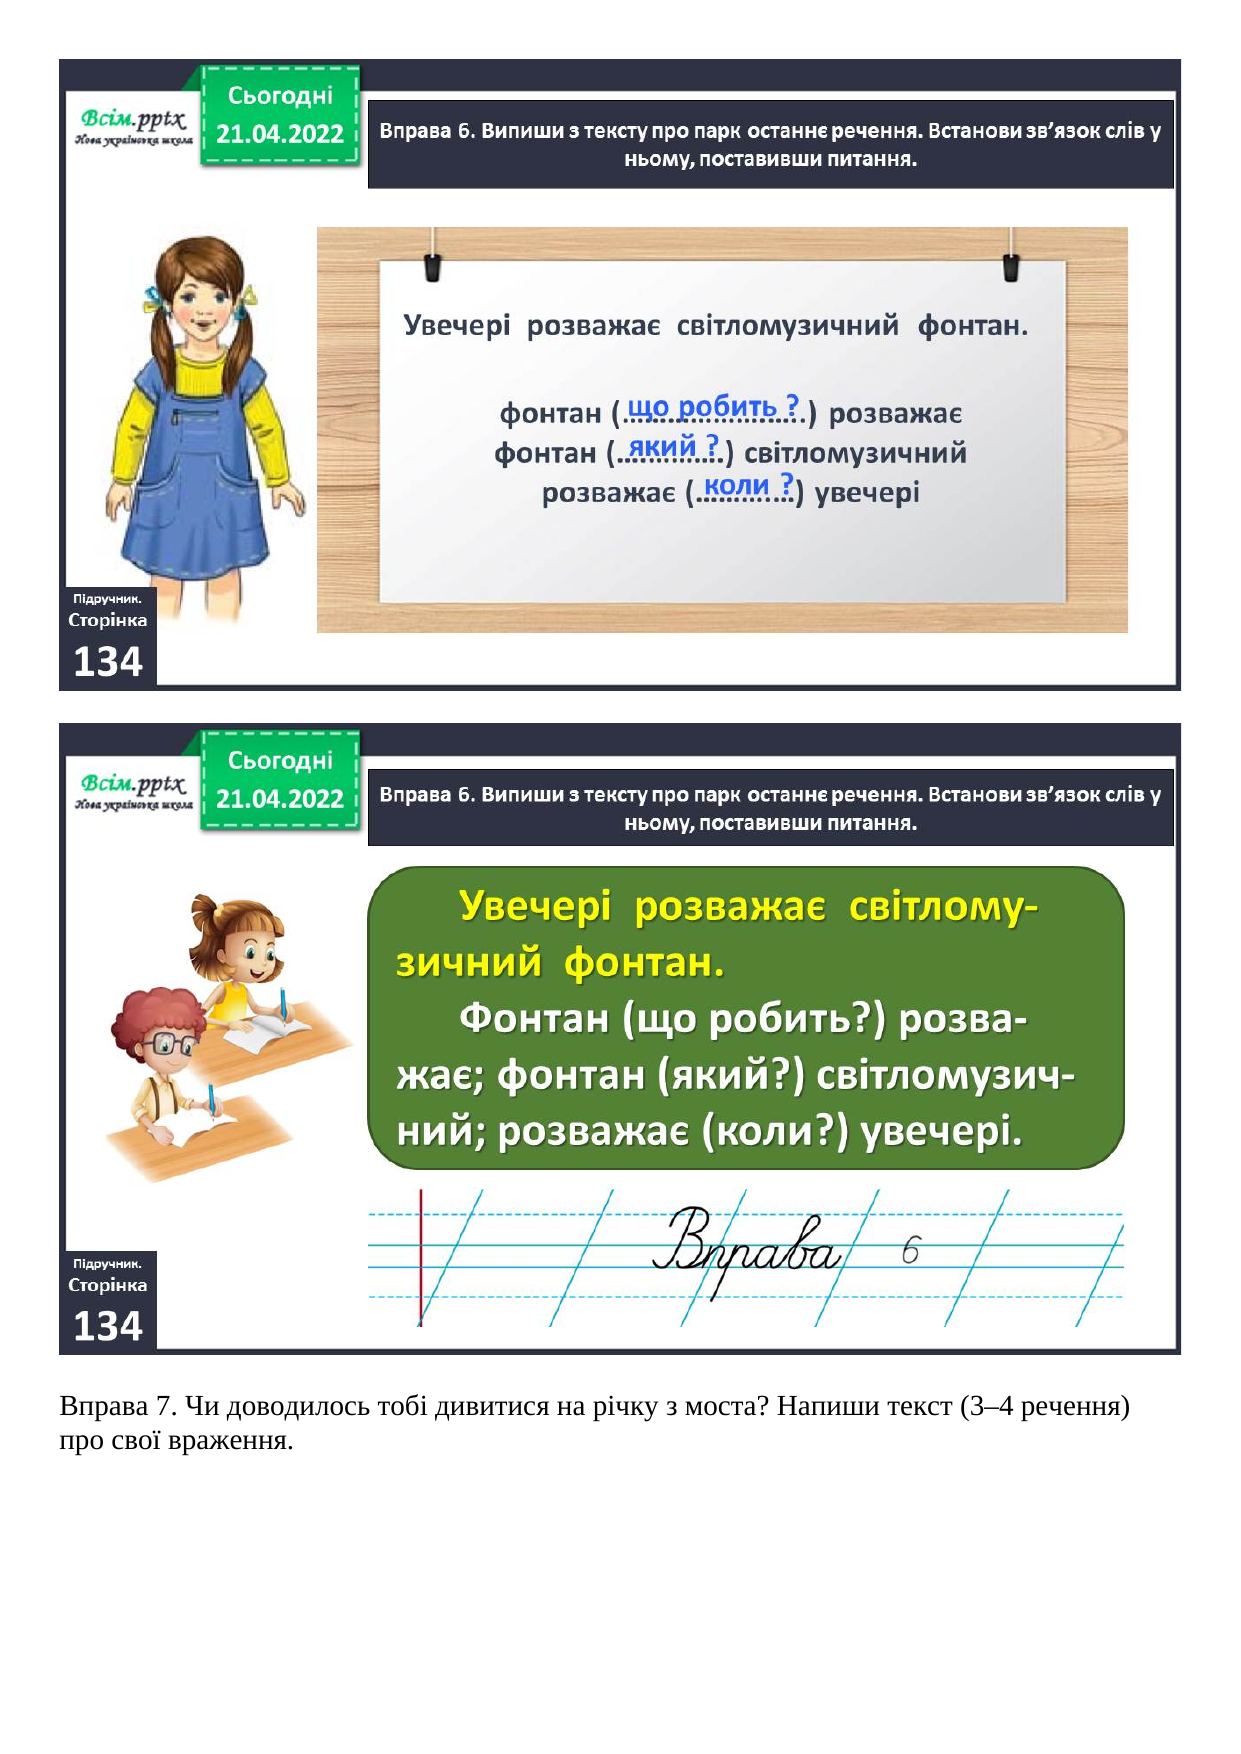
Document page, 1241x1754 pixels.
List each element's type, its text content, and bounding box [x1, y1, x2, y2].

picture [59, 723, 1182, 1355]
picture [59, 59, 1182, 691]
text Вправа 7. Чи доводилось тобі дивитися на річку з моста? Напиши текст (3–4 речення) про свої враження. [59, 1388, 1181, 1456]
